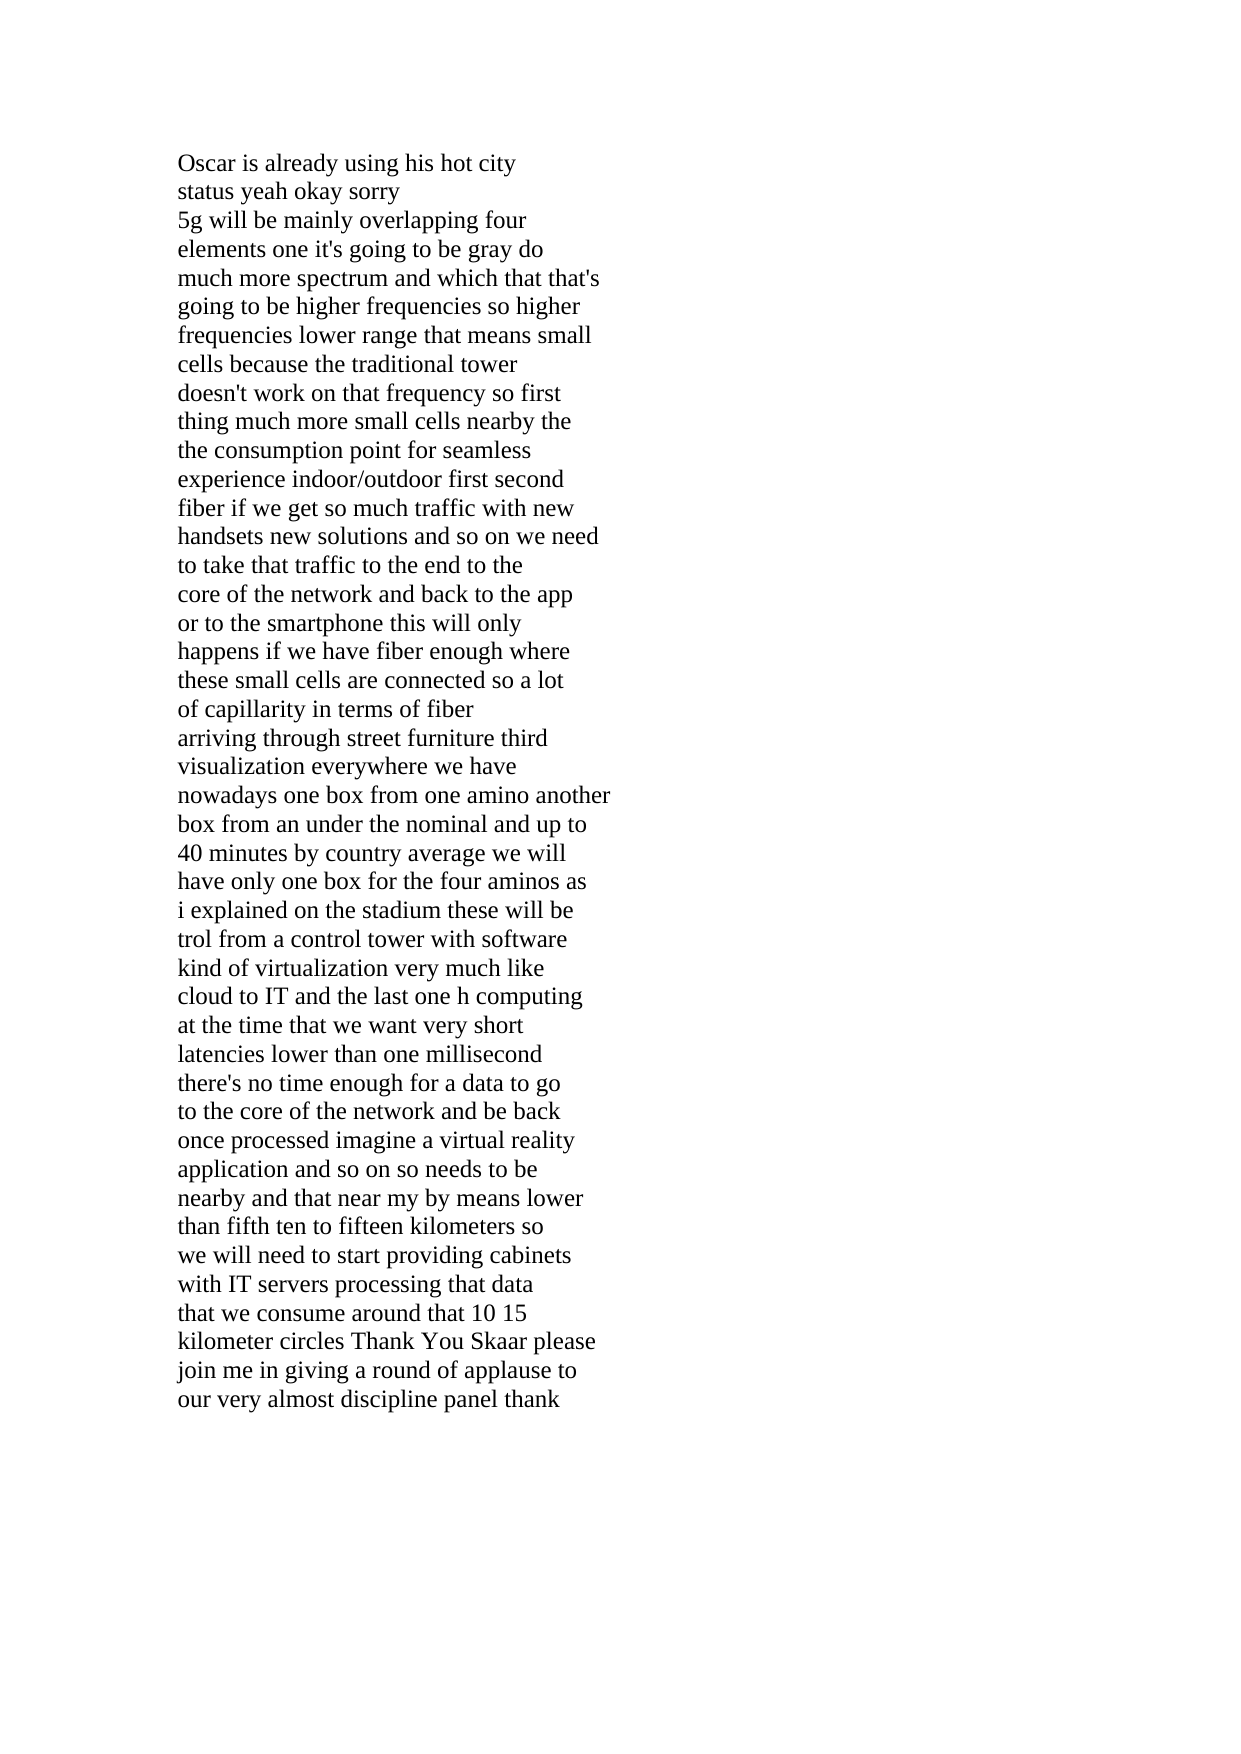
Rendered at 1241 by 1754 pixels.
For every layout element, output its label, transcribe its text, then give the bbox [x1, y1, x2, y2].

text cells because the traditional tower [177, 349, 1093, 378]
text box from an under the nominal and up to [177, 809, 1093, 838]
text handsets new solutions and so on we need [177, 521, 1093, 550]
text thing much more small cells nearby the [177, 406, 1093, 435]
text we will need to start providing cabinets [177, 1240, 1093, 1269]
text join me in giving a round of applause to [177, 1355, 1093, 1384]
text these small cells are connected so a lot [177, 665, 1093, 694]
text have only one box for the four aminos as [177, 866, 1093, 895]
text that we consume around that 10 15 [177, 1298, 1093, 1326]
text elements one it's going to be gray do [177, 234, 1093, 263]
text to the core of the network and be back [177, 1096, 1093, 1125]
text the consumption point for seamless [177, 435, 1093, 464]
text happens if we have fiber enough where [177, 636, 1093, 665]
text arriving through street furniture third [177, 723, 1093, 751]
text fiber if we get so much traffic with new [177, 493, 1093, 521]
text application and so on so needs to be [177, 1154, 1093, 1183]
text i explained on the stadium these will be [177, 895, 1093, 924]
text nearby and that near my by means lower [177, 1183, 1093, 1211]
text kilometer circles Thank You Skaar please [177, 1326, 1093, 1355]
text there's no time enough for a data to go [177, 1068, 1093, 1096]
text much more spectrum and which that that's [177, 263, 1093, 291]
text going to be higher frequencies so higher [177, 291, 1093, 320]
text once processed imagine a virtual reality [177, 1125, 1093, 1154]
text frequencies lower range that means small [177, 320, 1093, 349]
text experience indoor/outdoor first second [177, 464, 1093, 493]
text at the time that we want very short [177, 1010, 1093, 1039]
text nowadays one box from one amino another [177, 780, 1093, 809]
text cloud to IT and the last one h computing [177, 981, 1093, 1010]
text doesn't work on that frequency so first [177, 378, 1093, 406]
text Oscar is already using his hot city [177, 148, 1093, 176]
text kind of virtualization very much like [177, 953, 1093, 981]
text our very almost discipline panel thank [177, 1384, 1093, 1413]
text visualization everywhere we have [177, 751, 1093, 780]
text to take that traffic to the end to the [177, 550, 1093, 579]
text than fifth ten to fifteen kilometers so [177, 1211, 1093, 1240]
text core of the network and back to the app [177, 579, 1093, 608]
text of capillarity in terms of fiber [177, 694, 1093, 723]
text latencies lower than one millisecond [177, 1039, 1093, 1068]
text trol from a control tower with software [177, 924, 1093, 953]
text status yeah okay sorry [177, 176, 1093, 205]
text with IT servers processing that data [177, 1269, 1093, 1298]
text 5g will be mainly overlapping four [177, 205, 1093, 234]
text or to the smartphone this will only [177, 608, 1093, 636]
text 40 minutes by country average we will [177, 838, 1093, 866]
